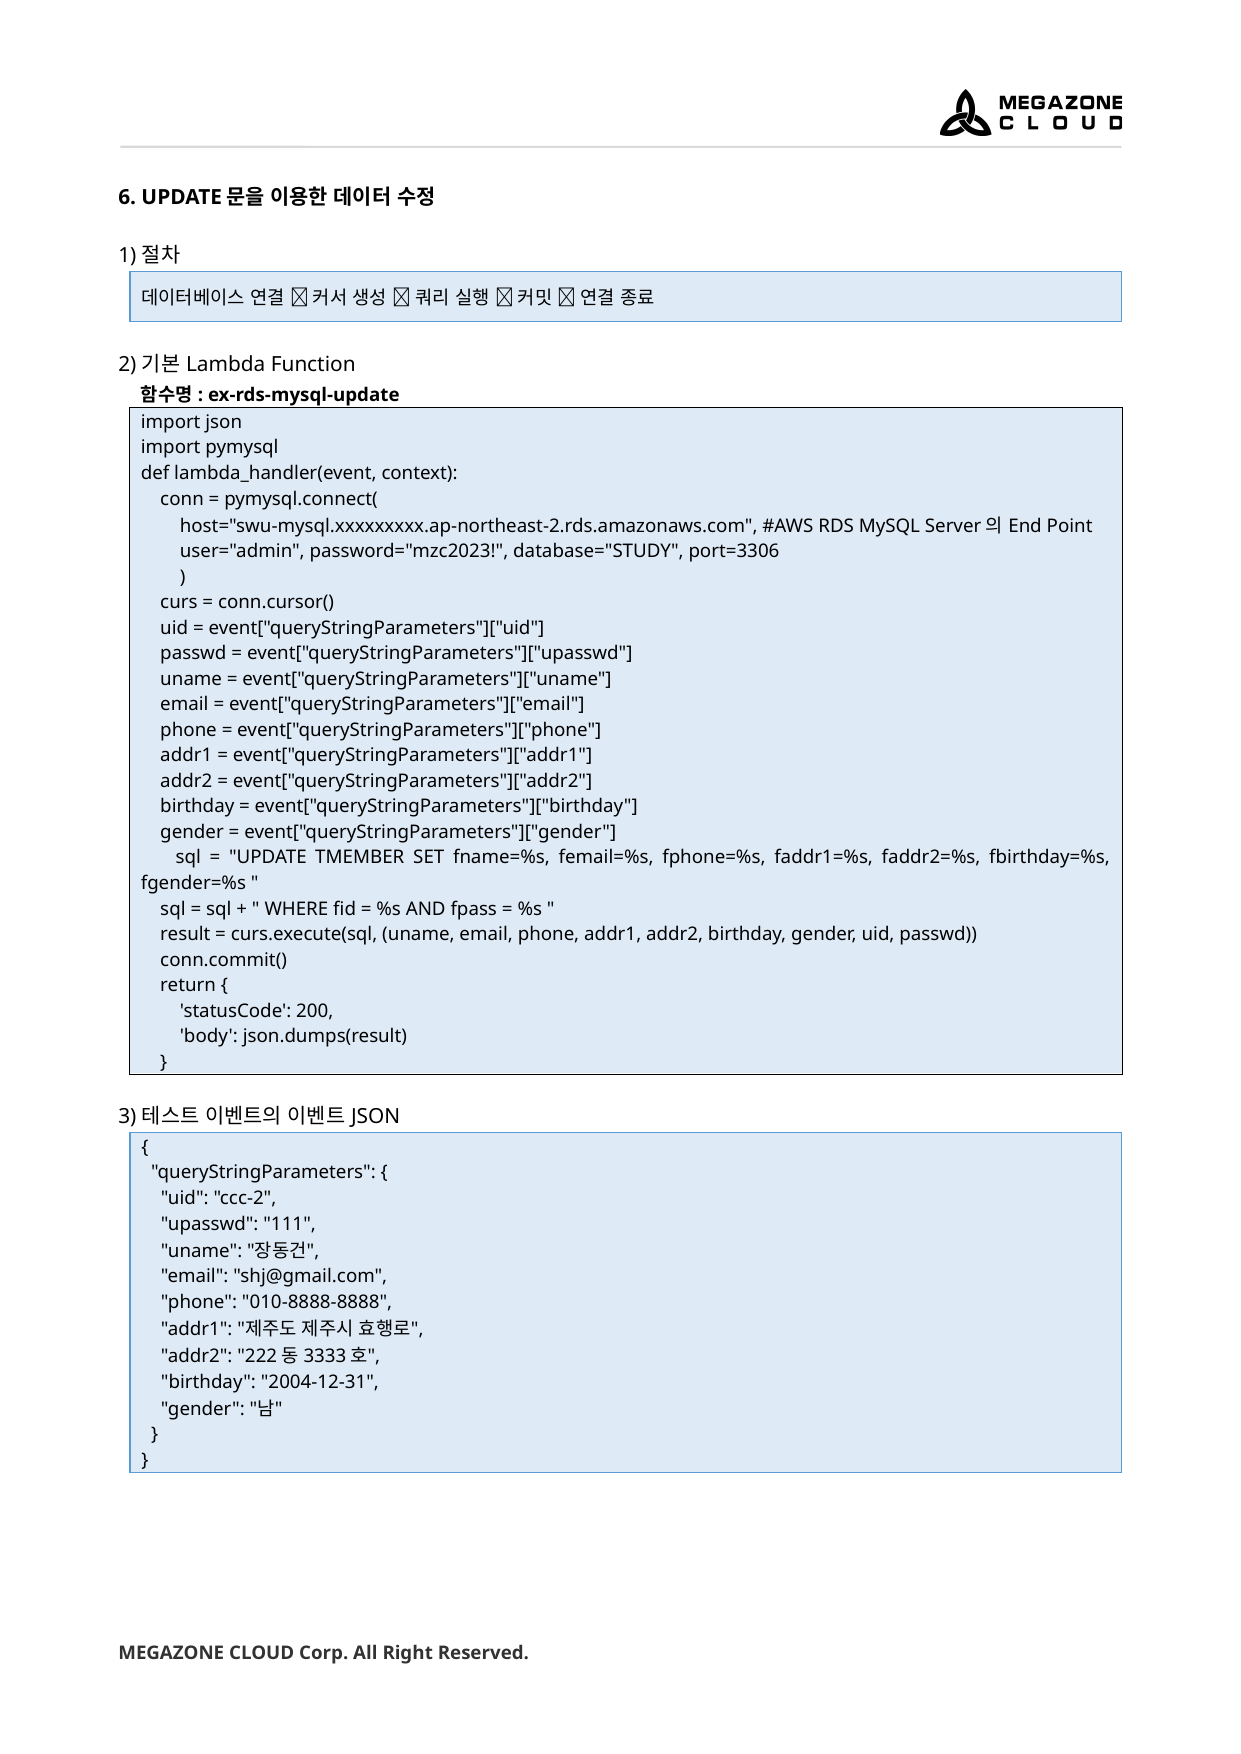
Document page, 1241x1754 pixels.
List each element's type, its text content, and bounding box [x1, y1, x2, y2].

table_header 함수명 : ex-rds-mysql-update [129, 380, 1122, 407]
text 1) 절차 [118, 238, 1122, 269]
picture [939, 88, 1123, 137]
table_header { "queryStringParameters": { "uid": "ccc-2", "upasswd": "111", "uname": "장동건", "email": "shj@gmail.com", "phone": "010-8888-8888", "addr1": "제주도 제주시 효행로", "addr2": "222동 3333호", "birthday": "2004-12-31", "gender": "남" } } [131, 1133, 1121, 1472]
text 6. UPDATE문을 이용한 데이터 수정 [118, 181, 1122, 211]
text 2) 기본 Lambda Function [118, 347, 1122, 378]
table_cell import json import pymysql def lambda_handler(event, context): conn = pymysql.connect( host="swu-mysql.xxxxxxxxx.ap-northeast-2.rds.amazonaws.com", #AWS RDS MySQL Server의 End Point user="admin", password="mzc2023!", database="STUDY", port=3306 ) curs = conn.cursor() uid = event["queryStringParameters"]["uid"] passwd = event["queryStringParameters"]["upasswd"] uname = event["queryStringParameters"]["uname"] email = event["queryStringParameters"]["email"] phone = event["queryStringParameters"]["phone"] addr1 = event["queryStringParameters"]["addr1"] addr2 = event["queryStringParameters"]["addr2"] birthday = event["queryStringParameters"]["birthday"] gender = event["queryStringParameters"]["gender"] sql = "UPDATE TMEMBER SET fname=%s, femail=%s, fphone=%s, faddr1=%s, faddr2=%s, fbirthday=%s, fgender=%s " sql = sql + " WHERE fid = %s AND fpass = %s " result = curs.execute(sql, (uname, email, phone, addr1, addr2, birthday, gender, uid, passwd)) conn.commit() return { 'statusCode': 200, 'body': json.dumps(result) } [130, 408, 1122, 1073]
text 3) 테스트 이벤트의 이벤트 JSON [118, 1099, 1122, 1130]
table_header 데이터베이스 연결 커서 생성 쿼리 실행 커밋 연결 종료 [131, 272, 1121, 321]
